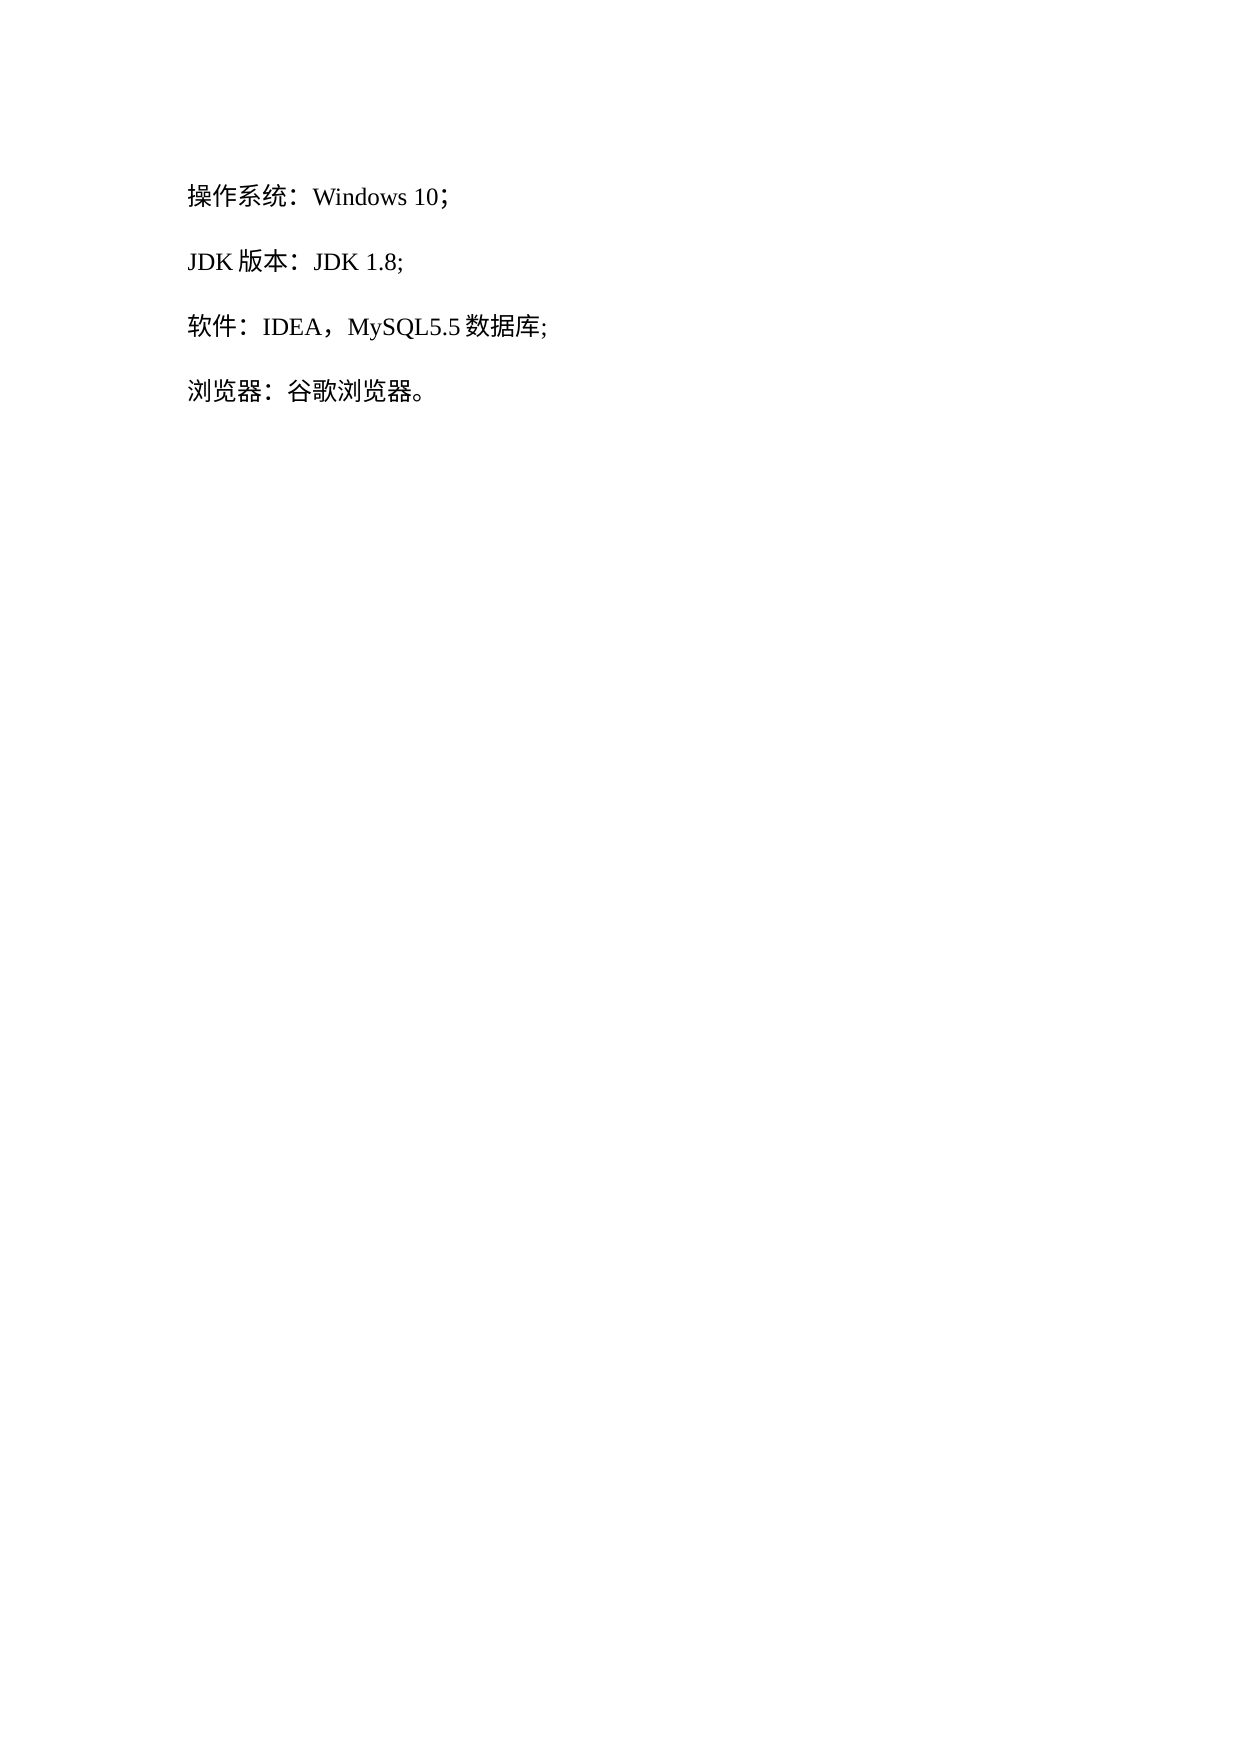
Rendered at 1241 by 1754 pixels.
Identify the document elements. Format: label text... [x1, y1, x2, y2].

text 软件：IDEA，MySQL5.5数据库; [187, 292, 1053, 357]
text 浏览器：谷歌浏览器。 [187, 357, 1053, 422]
text JDK版本：JDK 1.8; [187, 227, 1053, 292]
text 操作系统：Windows 10； [187, 162, 1053, 227]
